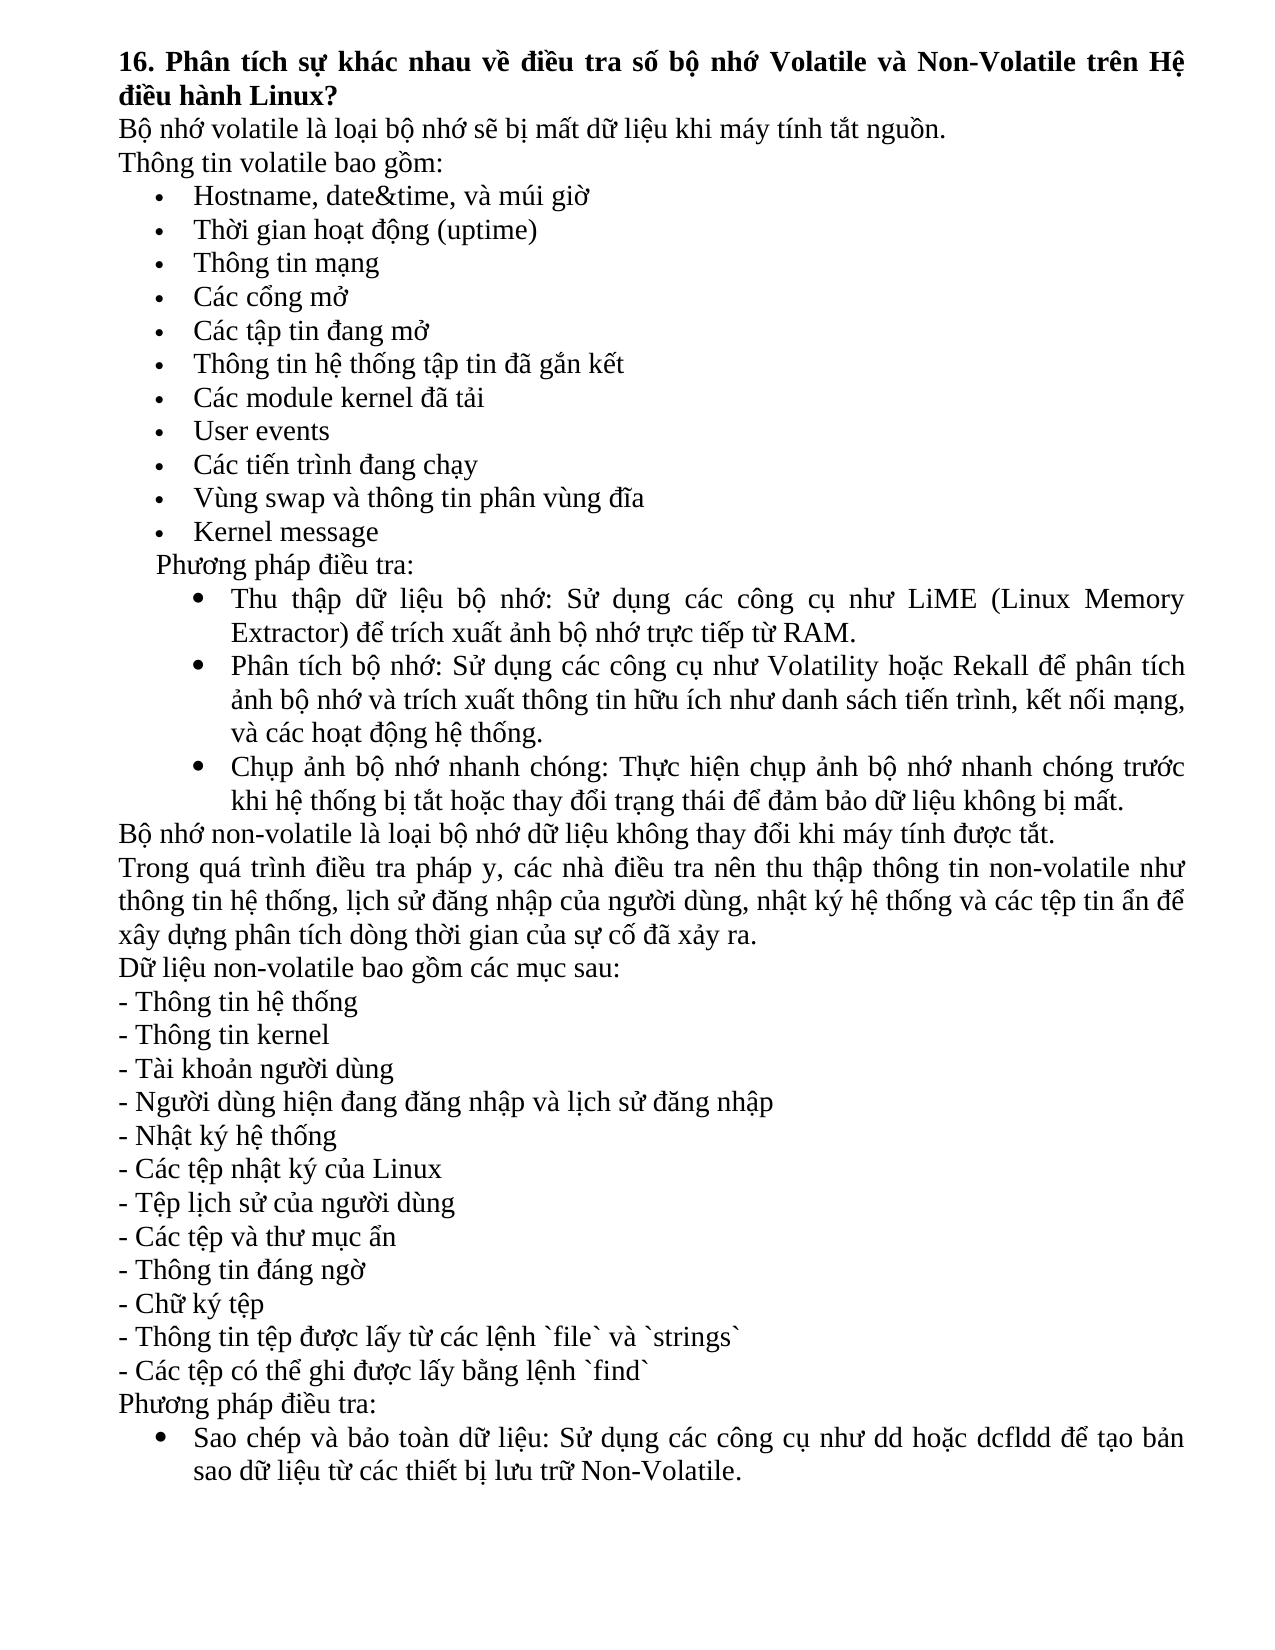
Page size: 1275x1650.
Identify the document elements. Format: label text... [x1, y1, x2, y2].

list Thời gian hoạt động (uptime) [156, 212, 1186, 246]
text Dữ liệu non-volatile bao gồm các mục sau: [118, 950, 1186, 984]
list Phân tích bộ nhớ: Sử dụng các công cụ như Volatility hoặc Rekall để phân tích ảnh bộ nhớ và trích xuất thông tin hữu ích như danh sách tiến trình, kết nối mạng, và các hoạt động hệ thống. [193, 648, 1186, 749]
list Vùng swap và thông tin phân vùng đĩa [156, 480, 1186, 514]
text - Thông tin tệp được lấy từ các lệnh `file` và `strings` [118, 1319, 1186, 1353]
text - Chữ ký tệp [118, 1286, 1186, 1319]
list Chụp ảnh bộ nhớ nhanh chóng: Thực hiện chụp ảnh bộ nhớ nhanh chóng trước khi hệ thống bị tắt hoặc thay đổi trạng thái để đảm bảo dữ liệu không bị mất. [193, 749, 1186, 816]
list Các tiến trình đang chạy [156, 447, 1186, 480]
text - Tệp lịch sử của người dùng [118, 1185, 1186, 1219]
text - Các tệp có thể ghi được lấy bằng lệnh `find` [118, 1353, 1186, 1386]
text - Thông tin hệ thống [118, 984, 1186, 1017]
list Thông tin mạng [156, 246, 1186, 279]
text - Nhật ký hệ thống [118, 1118, 1186, 1152]
list Thu thập dữ liệu bộ nhớ: Sử dụng các công cụ như LiME (Linux Memory Extractor) để trích xuất ảnh bộ nhớ trực tiếp từ RAM. [193, 581, 1186, 648]
list User events [156, 413, 1186, 447]
text Bộ nhớ volatile là loại bộ nhớ sẽ bị mất dữ liệu khi máy tính tắt nguồn. [118, 111, 1186, 145]
text - Các tệp và thư mục ẩn [118, 1219, 1186, 1252]
list Các cổng mở [156, 279, 1186, 313]
list Thông tin hệ thống tập tin đã gắn kết [156, 346, 1186, 380]
text - Thông tin đáng ngờ [118, 1252, 1186, 1286]
text Phương pháp điều tra: [156, 547, 1186, 581]
text Thông tin volatile bao gồm: [118, 145, 1186, 178]
text 16. Phân tích sự khác nhau về điều tra số bộ nhớ Volatile và Non-Volatile trên Hệ điều hành Linux? [118, 44, 1186, 111]
text Phương pháp điều tra: [118, 1386, 1186, 1420]
text - Tài khoản người dùng [118, 1051, 1186, 1084]
text - Thông tin kernel [118, 1017, 1186, 1051]
list Sao chép và bảo toàn dữ liệu: Sử dụng các công cụ như dd hoặc dcfldd để tạo bản sao dữ liệu từ các thiết bị lưu trữ Non-Volatile. [156, 1420, 1186, 1487]
list Các module kernel đã tải [156, 380, 1186, 413]
list Hostname, date&time, và múi giờ [156, 178, 1186, 212]
text - Người dùng hiện đang đăng nhập và lịch sử đăng nhập [118, 1084, 1186, 1118]
text - Các tệp nhật ký của Linux [118, 1152, 1186, 1185]
list Các tập tin đang mở [156, 313, 1186, 346]
text Trong quá trình điều tra pháp y, các nhà điều tra nên thu thập thông tin non-volatile như thông tin hệ thống, lịch sử đăng nhập của người dùng, nhật ký hệ thống và các tệp tin ẩn để xây dựng phân tích dòng thời gian của sự cố đã xảy ra. [118, 850, 1186, 950]
list Kernel message [156, 514, 1186, 547]
text Bộ nhớ non-volatile là loại bộ nhớ dữ liệu không thay đổi khi máy tính được tắt. [118, 816, 1186, 850]
